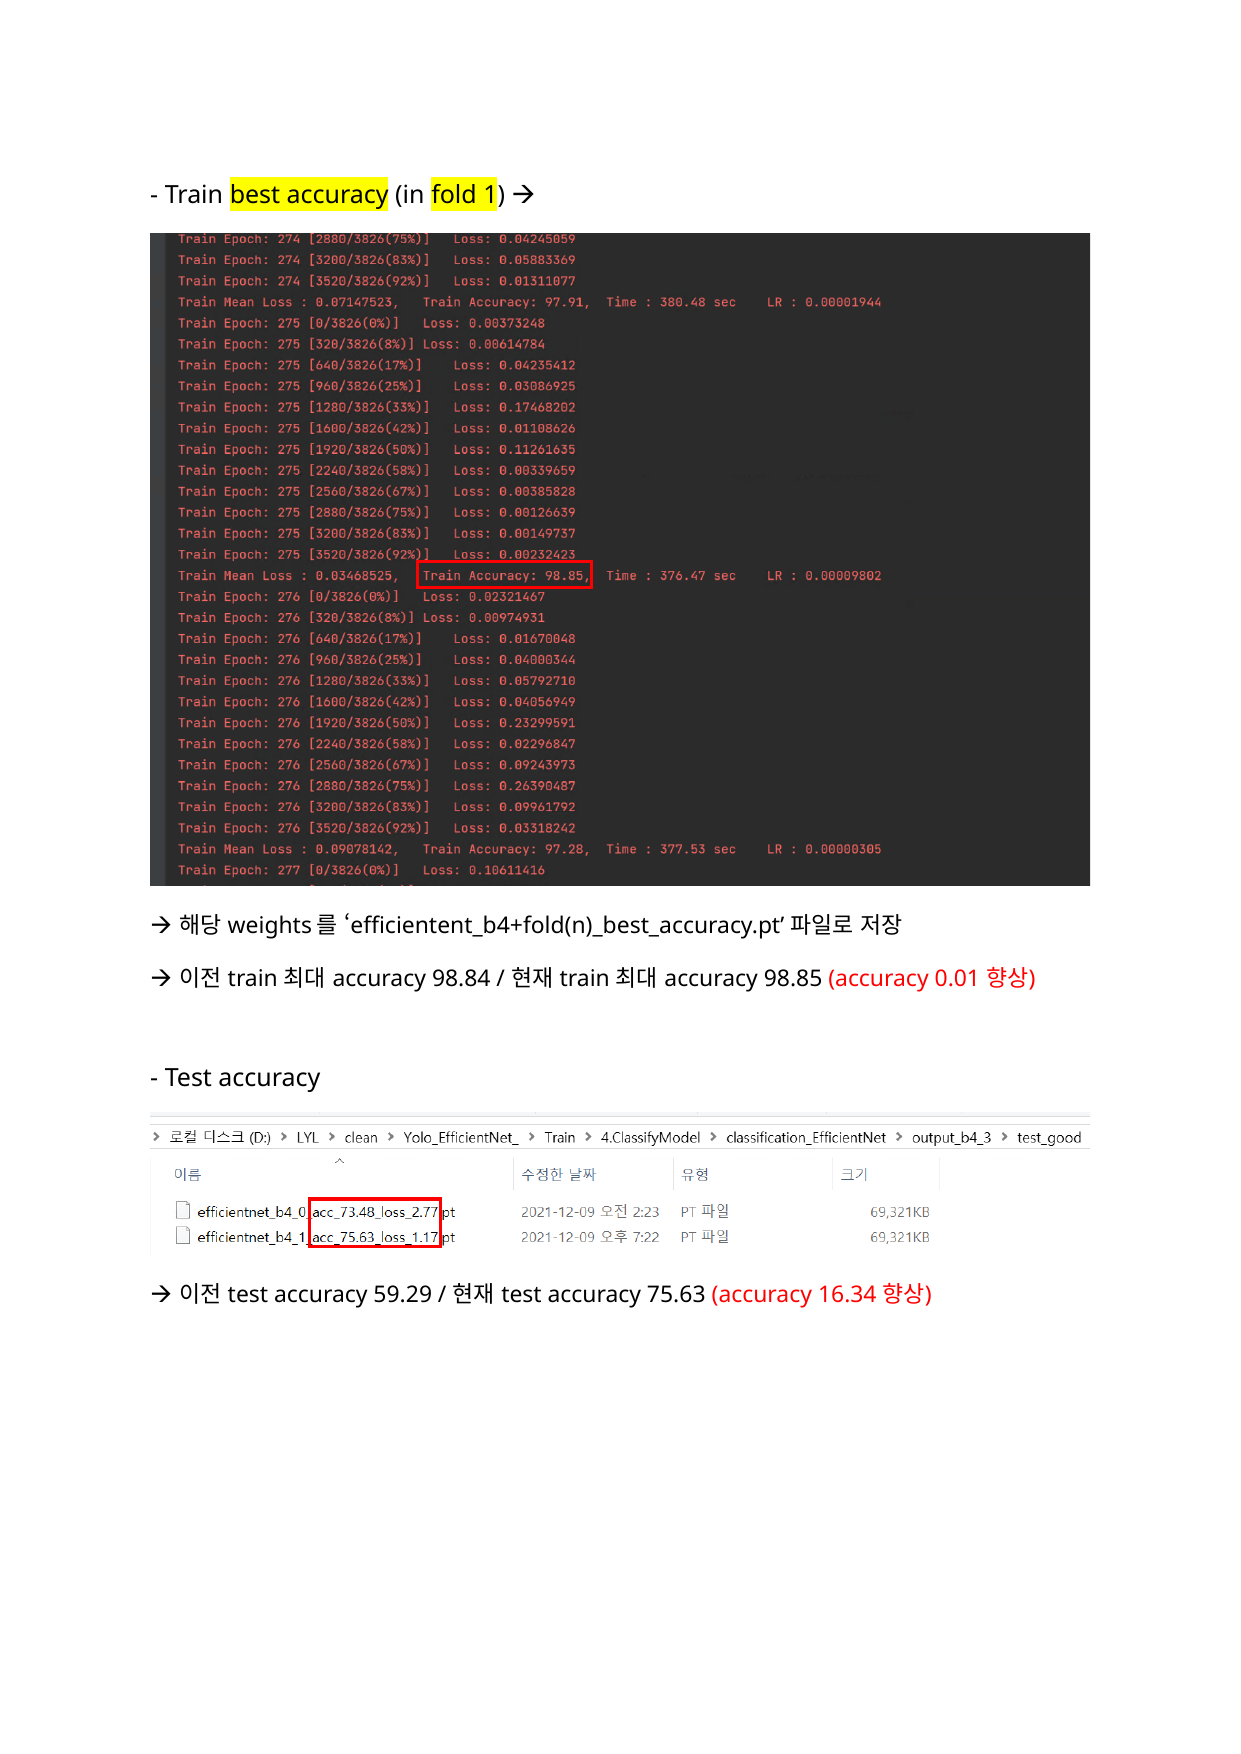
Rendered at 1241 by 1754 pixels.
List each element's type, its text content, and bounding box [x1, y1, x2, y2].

text - Train best accuracy (in fold 1) [497, 177, 1090, 211]
text - Test accuracy [150, 1059, 1090, 1093]
text 이전 train 최대 accuracy 98.84 / 현재 train 최대 accuracy 98.85 (accuracy 0.01 향상) [150, 959, 1090, 993]
text 이전 test accuracy 59.29 / 현재 test accuracy 75.63 (accuracy 16.34 향상) [150, 1276, 1090, 1309]
text 해당 weights를 ‘efficientent_b4+fold(n)_best_accuracy.pt’ 파일로 저장 [150, 886, 1090, 940]
picture [150, 233, 1091, 886]
picture [150, 1112, 1091, 1257]
text - Train best accuracy (in fold 1) [150, 177, 230, 211]
